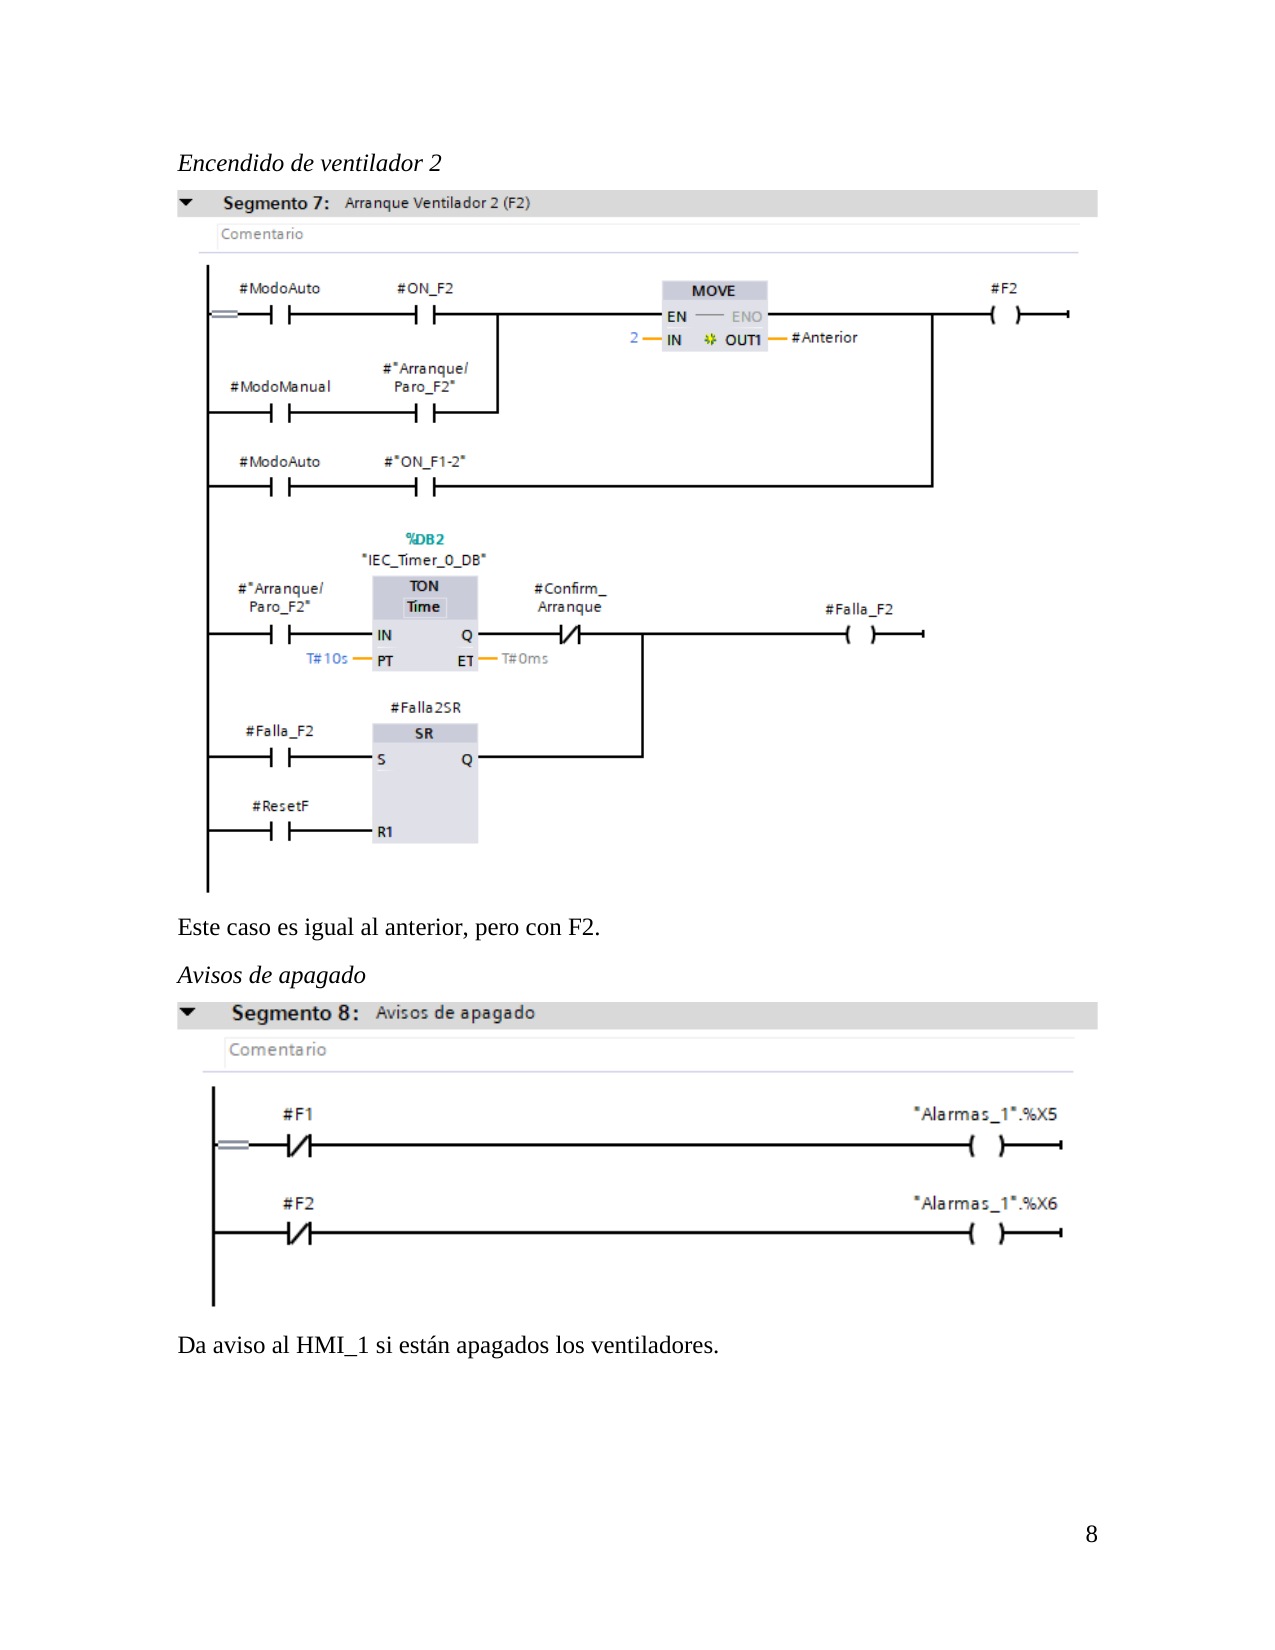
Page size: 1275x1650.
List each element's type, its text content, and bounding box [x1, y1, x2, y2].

picture [177, 1002, 1098, 1316]
text Este caso es igual al anterior, pero con F2. [177, 912, 1098, 941]
text Da aviso al HMI_1 si están apagados los ventiladores. [177, 1330, 1098, 1358]
subtitle Avisos de apagado [177, 960, 1098, 988]
subtitle Encendido de ventilador 2 [177, 148, 1098, 176]
picture [177, 190, 1098, 898]
